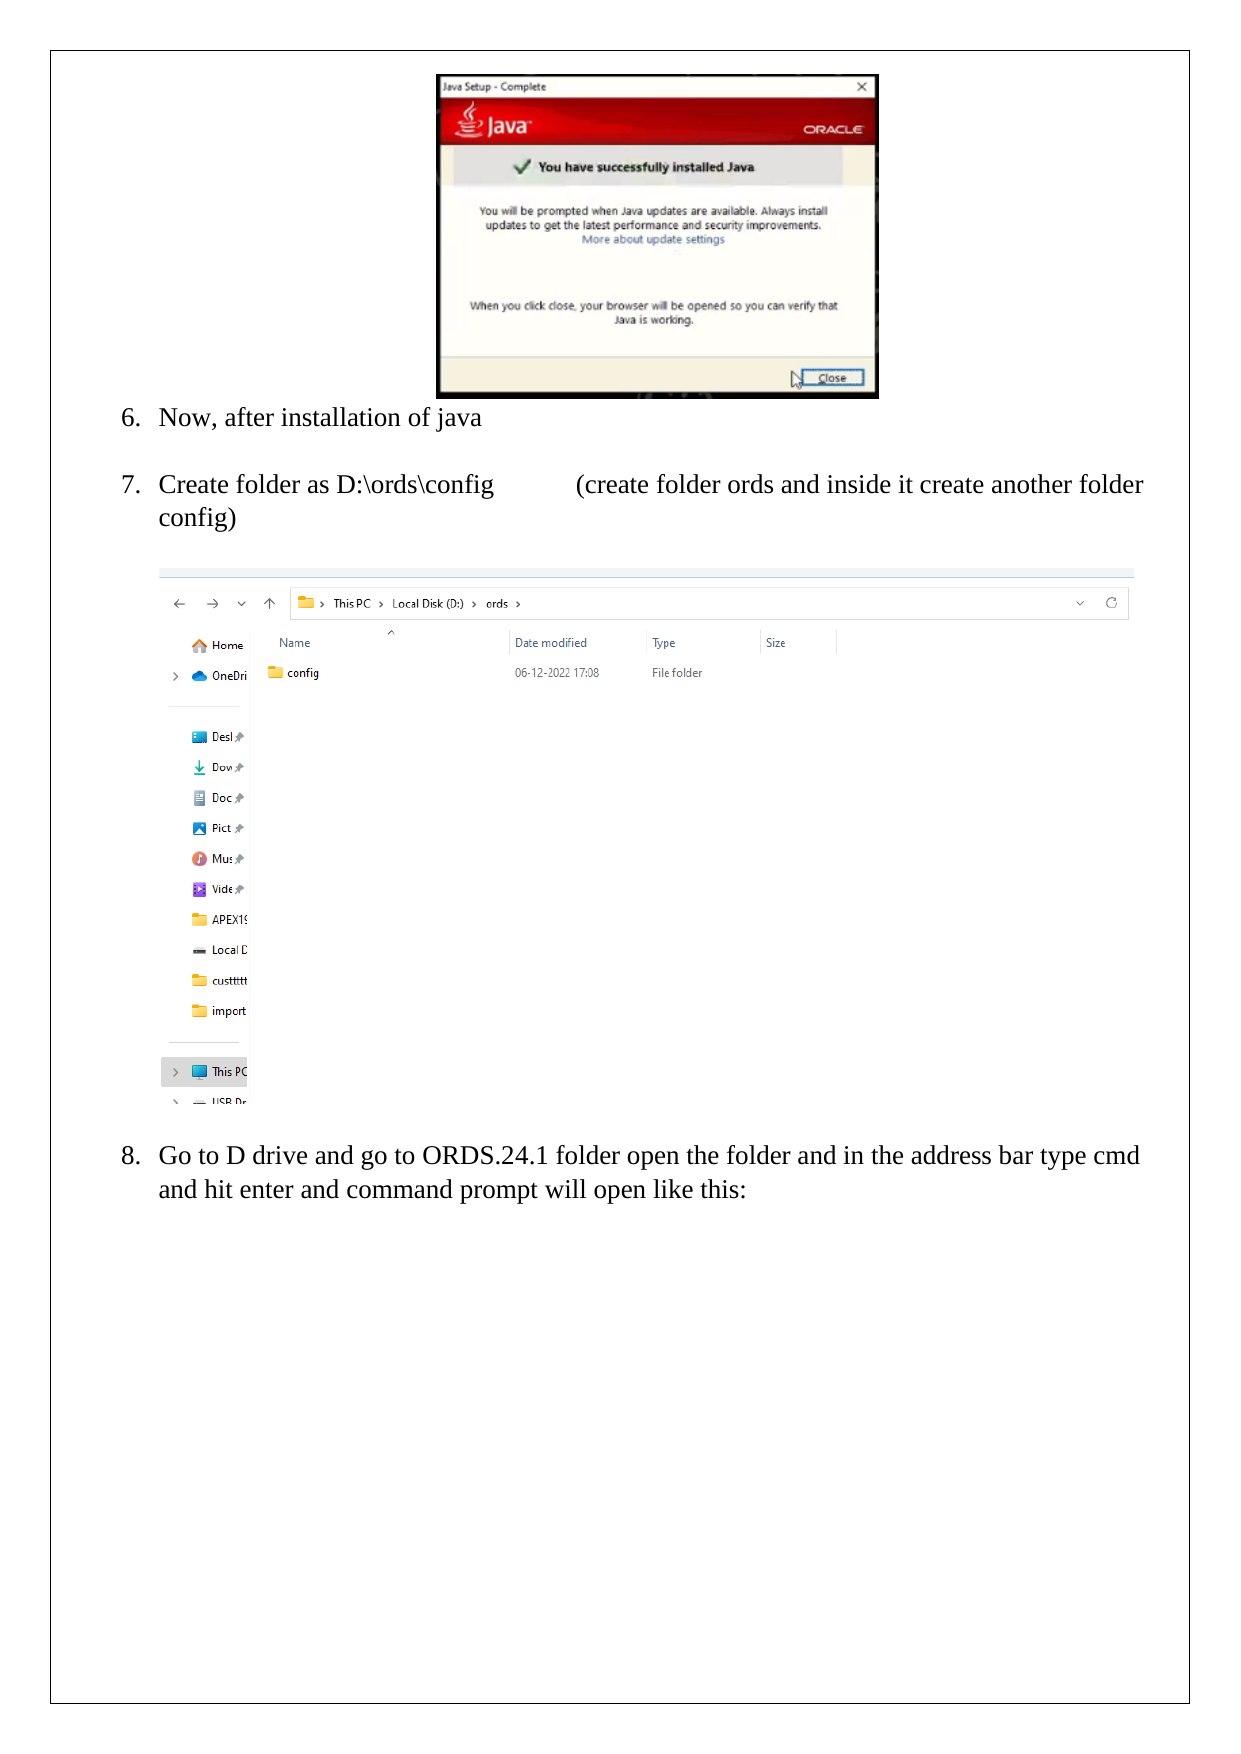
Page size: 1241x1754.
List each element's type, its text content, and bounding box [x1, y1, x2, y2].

list Go to D drive and go to ORDS.24.1 folder open the folder and in the address bar type cmd and hit enter and command prompt will open like this: [121, 1139, 1165, 1204]
list Create folder as D:\ords\config (create folder ords and inside it create another folder config) [121, 468, 1165, 532]
picture [159, 568, 1135, 1104]
list Now, after installation of java [121, 401, 1165, 432]
picture [436, 74, 879, 399]
